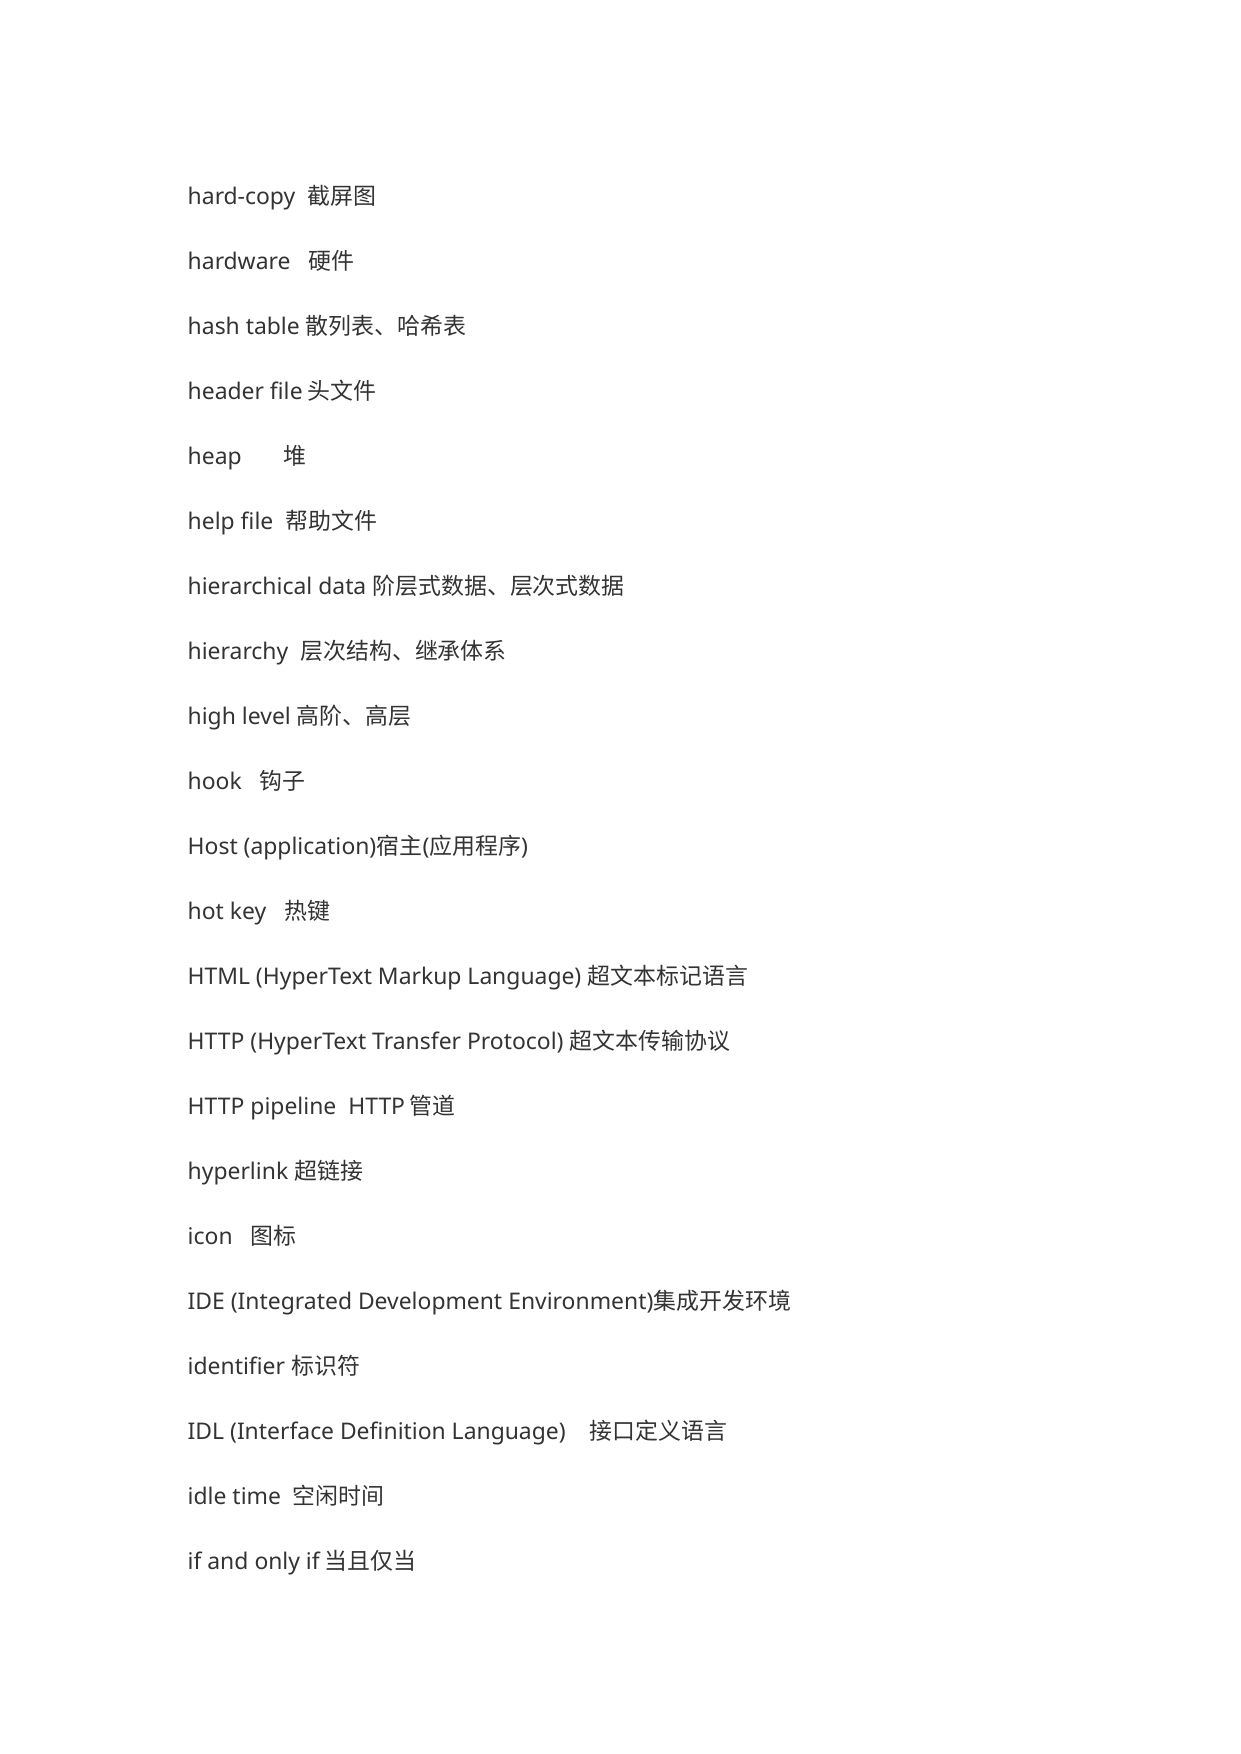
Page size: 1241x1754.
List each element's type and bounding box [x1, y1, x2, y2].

text [187, 162, 1053, 1592]
